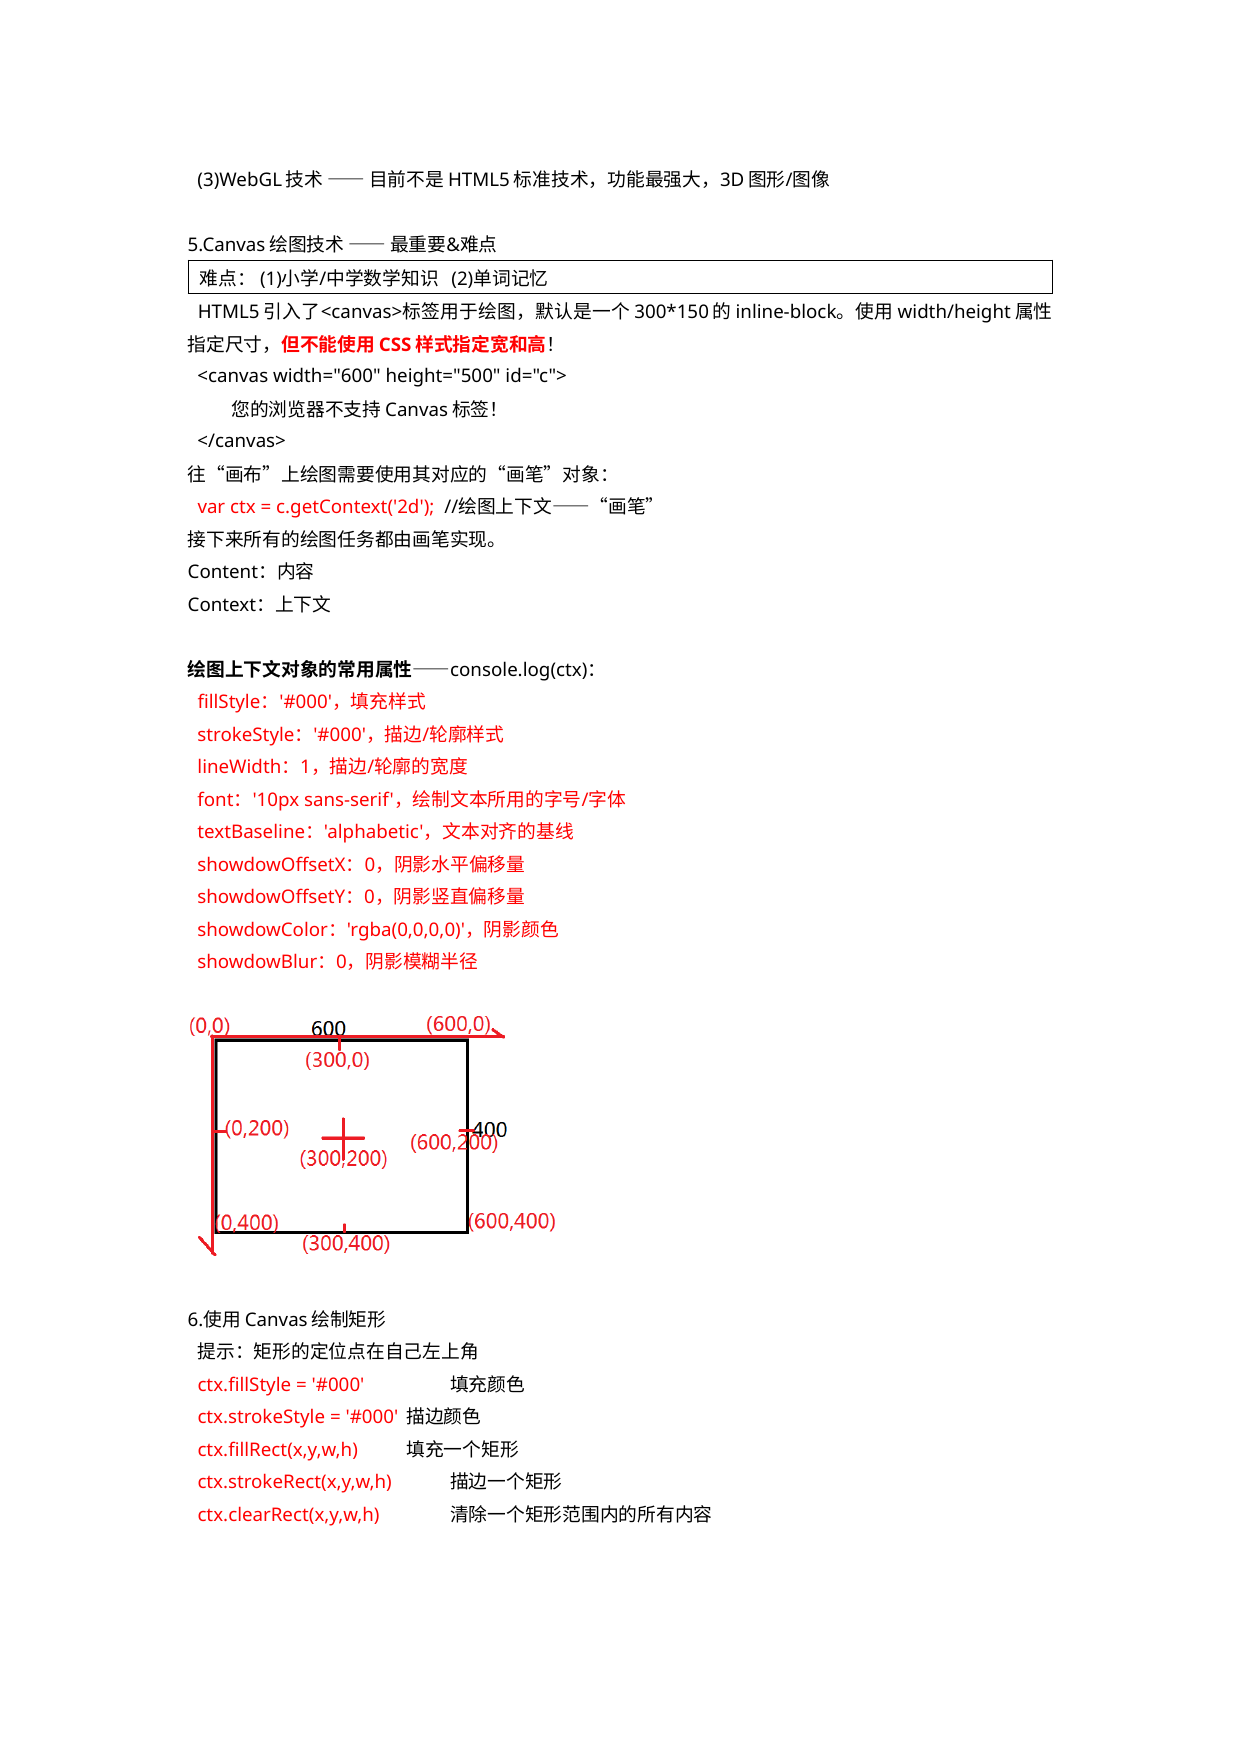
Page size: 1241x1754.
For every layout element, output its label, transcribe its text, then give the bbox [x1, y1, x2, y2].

table_header 难点： (1)小学/中学数学知识 (2)单词记忆 [189, 261, 1052, 293]
text 您的浏览器不支持Canvas标签！ [187, 392, 1053, 424]
text ctx.fillRect(x,y,w,h) 填充一个矩形 [187, 1432, 1053, 1464]
text 5.Canvas绘图技术 —— 最重要&难点 [187, 227, 1053, 259]
text HTML5引入了<canvas>标签用于绘图，默认是一个300*150的inline-block。使用width/height属性指定尺寸，但不能使用CSS样式指定宽和高！ [187, 294, 1053, 359]
text </canvas> [187, 424, 1053, 457]
text <canvas width="600" height="500" id="c"> [187, 359, 1053, 392]
picture [187, 1009, 559, 1259]
text Context：上下文 [187, 587, 1053, 619]
text 接下来所有的绘图任务都由画笔实现。 [187, 522, 1053, 554]
text 6.使用Canvas绘制矩形 [187, 1302, 1053, 1334]
text textBaseline：'alphabetic'，文本对齐的基线 [187, 814, 1053, 847]
text strokeStyle：'#000'，描边/轮廓样式 [187, 717, 1053, 749]
text showdowBlur：0，阴影模糊半径 [187, 944, 1053, 977]
text showdowOffsetY：0，阴影竖直偏移量 [187, 879, 1053, 912]
text 往“画布”上绘图需要使用其对应的“画笔”对象： [187, 457, 1053, 489]
text lineWidth：1，描边/轮廓的宽度 [187, 749, 1053, 782]
text font：'10px sans-serif'，绘制文本所用的字号/字体 [187, 782, 1053, 814]
text Content：内容 [187, 554, 1053, 587]
text showdowOffsetX：0，阴影水平偏移量 [187, 847, 1053, 879]
text 绘图上下文对象的常用属性——console.log(ctx)： [187, 652, 1053, 684]
text ctx.fillStyle = '#000' 填充颜色 [187, 1367, 1053, 1399]
text var ctx = c.getContext('2d'); //绘图上下文——“画笔” [187, 489, 1053, 522]
text 提示：矩形的定位点在自己左上角 [187, 1334, 1053, 1367]
text ctx.strokeRect(x,y,w,h) 描边一个矩形 [187, 1464, 1053, 1497]
text ctx.clearRect(x,y,w,h) 清除一个矩形范围内的所有内容 [187, 1497, 1053, 1529]
text ctx.strokeStyle = '#000' 描边颜色 [187, 1399, 1053, 1432]
text fillStyle：'#000'，填充样式 [187, 684, 1053, 717]
text showdowColor：'rgba(0,0,0,0)'，阴影颜色 [187, 912, 1053, 944]
text (3)WebGL技术 —— 目前不是HTML5标准技术，功能最强大，3D图形/图像 [187, 162, 1053, 194]
